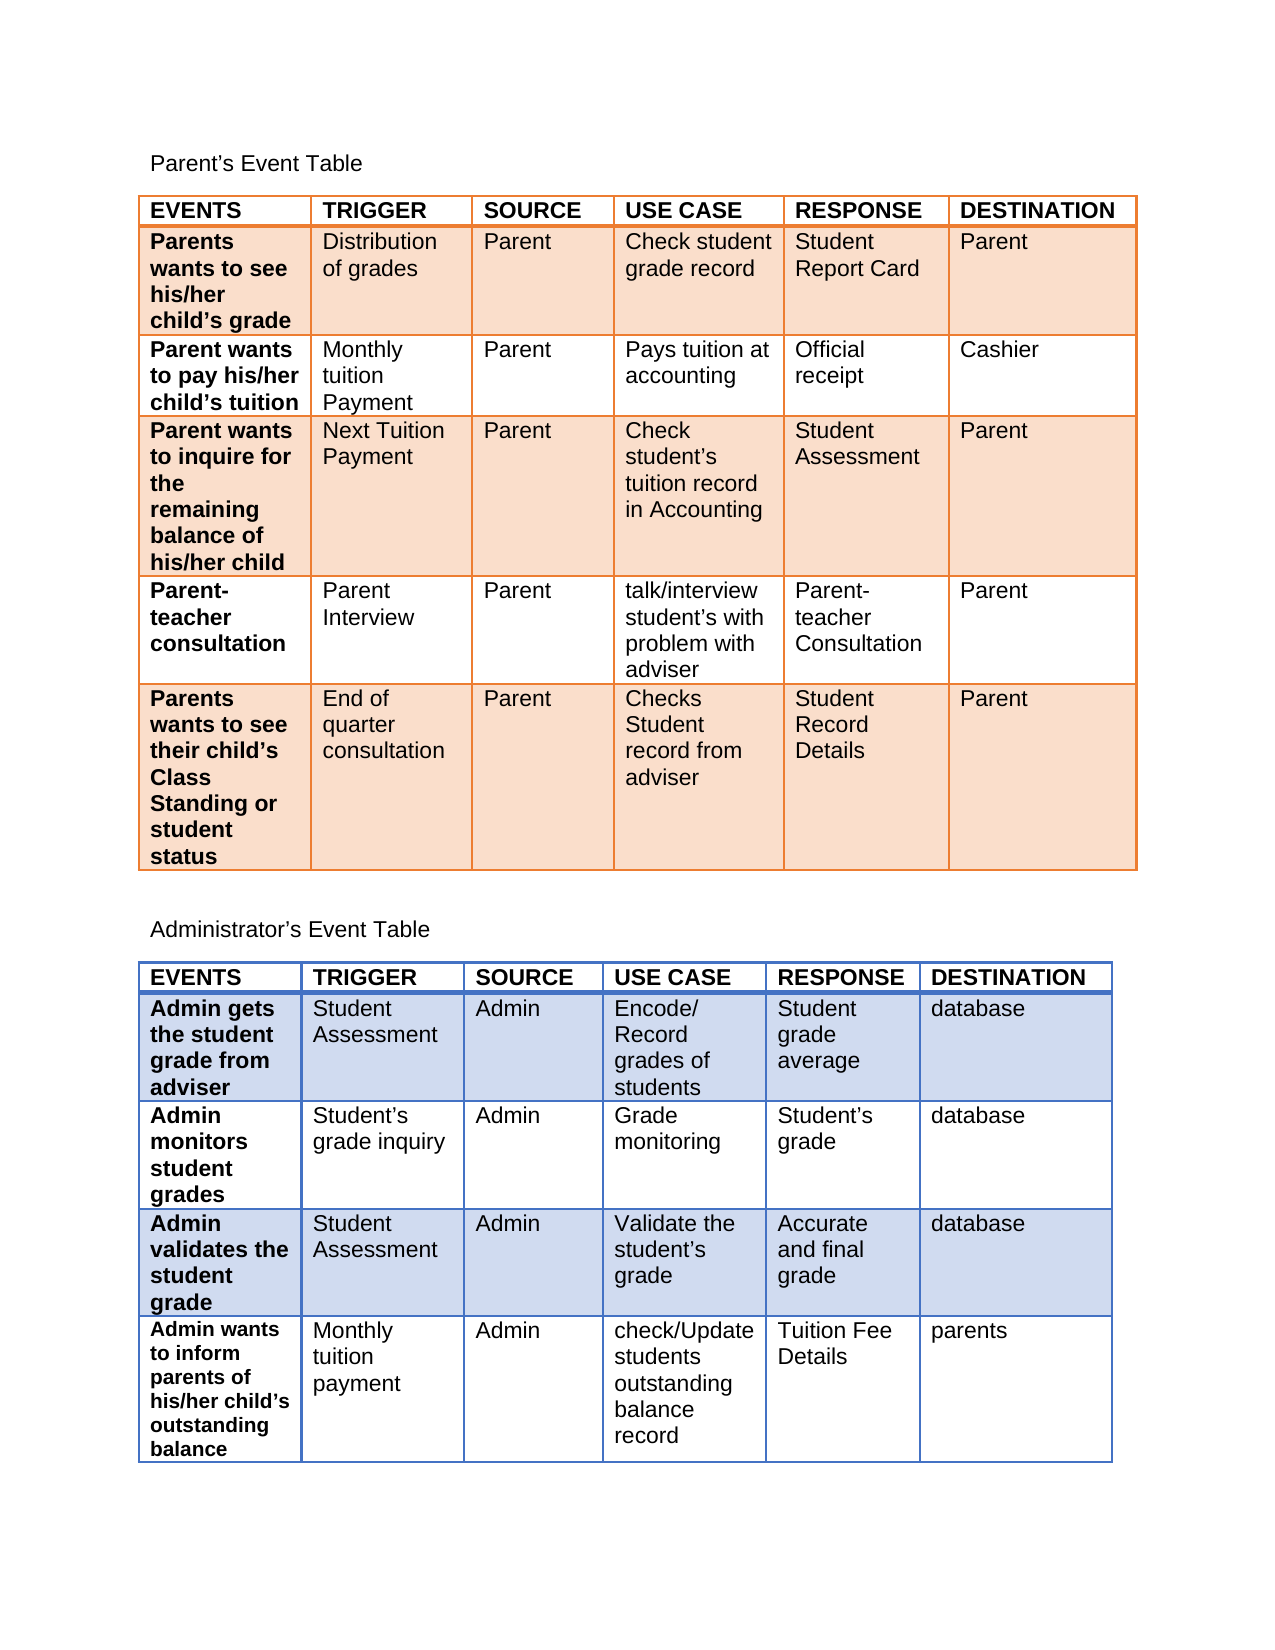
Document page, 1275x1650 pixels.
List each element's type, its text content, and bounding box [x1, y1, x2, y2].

table_cell Admin gets the student grade from adviser [140, 995, 300, 1100]
table_cell Tuition Fee Details [767, 1317, 919, 1461]
table_cell Grade monitoring [604, 1102, 765, 1207]
table_cell Distribution of grades [312, 228, 471, 334]
table_cell parents [921, 1317, 1111, 1461]
table_cell Parent [473, 685, 613, 869]
table_cell Check student’s tuition record in Accounting [615, 417, 783, 575]
table_header RESPONSE [785, 197, 948, 223]
table_cell Student grade average [767, 995, 919, 1100]
table_cell Student Report Card [785, 228, 948, 334]
table_header RESPONSE [767, 964, 919, 990]
table_cell Admin [465, 1210, 602, 1315]
table_cell End of quarter consultation [312, 685, 471, 869]
table_cell Parent [950, 685, 1135, 869]
table_cell Student Assessment [785, 417, 948, 575]
table_header TRIGGER [312, 197, 471, 223]
table_cell Admin monitors student grades [140, 1102, 300, 1207]
table_header USE CASE [604, 964, 765, 990]
table_header SOURCE [465, 964, 602, 990]
table_cell Parents wants to see his/her child’s grade [140, 228, 310, 334]
table_header EVENTS [140, 197, 310, 223]
table_header TRIGGER [303, 964, 463, 990]
table_cell Monthly tuition payment [303, 1317, 463, 1461]
table_cell Next Tuition Payment [312, 417, 471, 575]
table_cell Parent [473, 228, 613, 334]
table_cell Parent wants to inquire for the remaining balance of his/her child [140, 417, 310, 575]
table_cell Parent [950, 417, 1135, 575]
text Administrator’s Event Table [150, 916, 1125, 943]
table_cell Student Assessment [303, 995, 463, 1100]
table_cell Parent-teacher Consultation [785, 577, 948, 682]
table_cell database [921, 1102, 1111, 1207]
table_cell Pays tuition at accounting [615, 336, 783, 415]
table_cell database [921, 1210, 1111, 1315]
table_cell Parent [473, 417, 613, 575]
table_cell database [921, 995, 1111, 1100]
table_cell Admin wants to inform parents of his/her child’s outstanding balance [140, 1317, 300, 1461]
table_cell Parent-teacher consultation [140, 577, 310, 682]
table_cell Parent [473, 336, 613, 415]
table_cell check/Update students outstanding balance record [604, 1317, 765, 1461]
table_cell Encode/ Record grades of students [604, 995, 765, 1100]
table_cell Admin [465, 1102, 602, 1207]
table_cell Parents wants to see their child’s Class Standing or student status [140, 685, 310, 869]
table_cell Official receipt [785, 336, 948, 415]
text Parent’s Event Table [150, 150, 1125, 176]
table_cell Student Assessment [303, 1210, 463, 1315]
table_cell talk/interview student’s with problem with adviser [615, 577, 783, 682]
table_header DESTINATION [950, 197, 1135, 223]
table_cell Student Record Details [785, 685, 948, 869]
table_cell Parent [473, 577, 613, 682]
table_cell Validate the student’s grade [604, 1210, 765, 1315]
table_header EVENTS [140, 964, 300, 990]
table_cell Parent [950, 228, 1135, 334]
table_cell Parent wants to pay his/her child’s tuition [140, 336, 310, 415]
table_cell Student’s grade [767, 1102, 919, 1207]
table_cell Checks Student record from adviser [615, 685, 783, 869]
table_cell Check student grade record [615, 228, 783, 334]
table_header USE CASE [615, 197, 783, 223]
table_cell Cashier [950, 336, 1135, 415]
table_cell Parent [950, 577, 1135, 682]
table_cell Parent Interview [312, 577, 471, 682]
table_cell Admin [465, 995, 602, 1100]
table_cell Admin [465, 1317, 602, 1461]
table_header DESTINATION [921, 964, 1111, 990]
table_header SOURCE [473, 197, 613, 223]
table_cell Student’s grade inquiry [303, 1102, 463, 1207]
table_cell Admin validates the student grade [140, 1210, 300, 1315]
table_cell Accurate and final grade [767, 1210, 919, 1315]
table_cell Monthly tuition Payment [312, 336, 471, 415]
